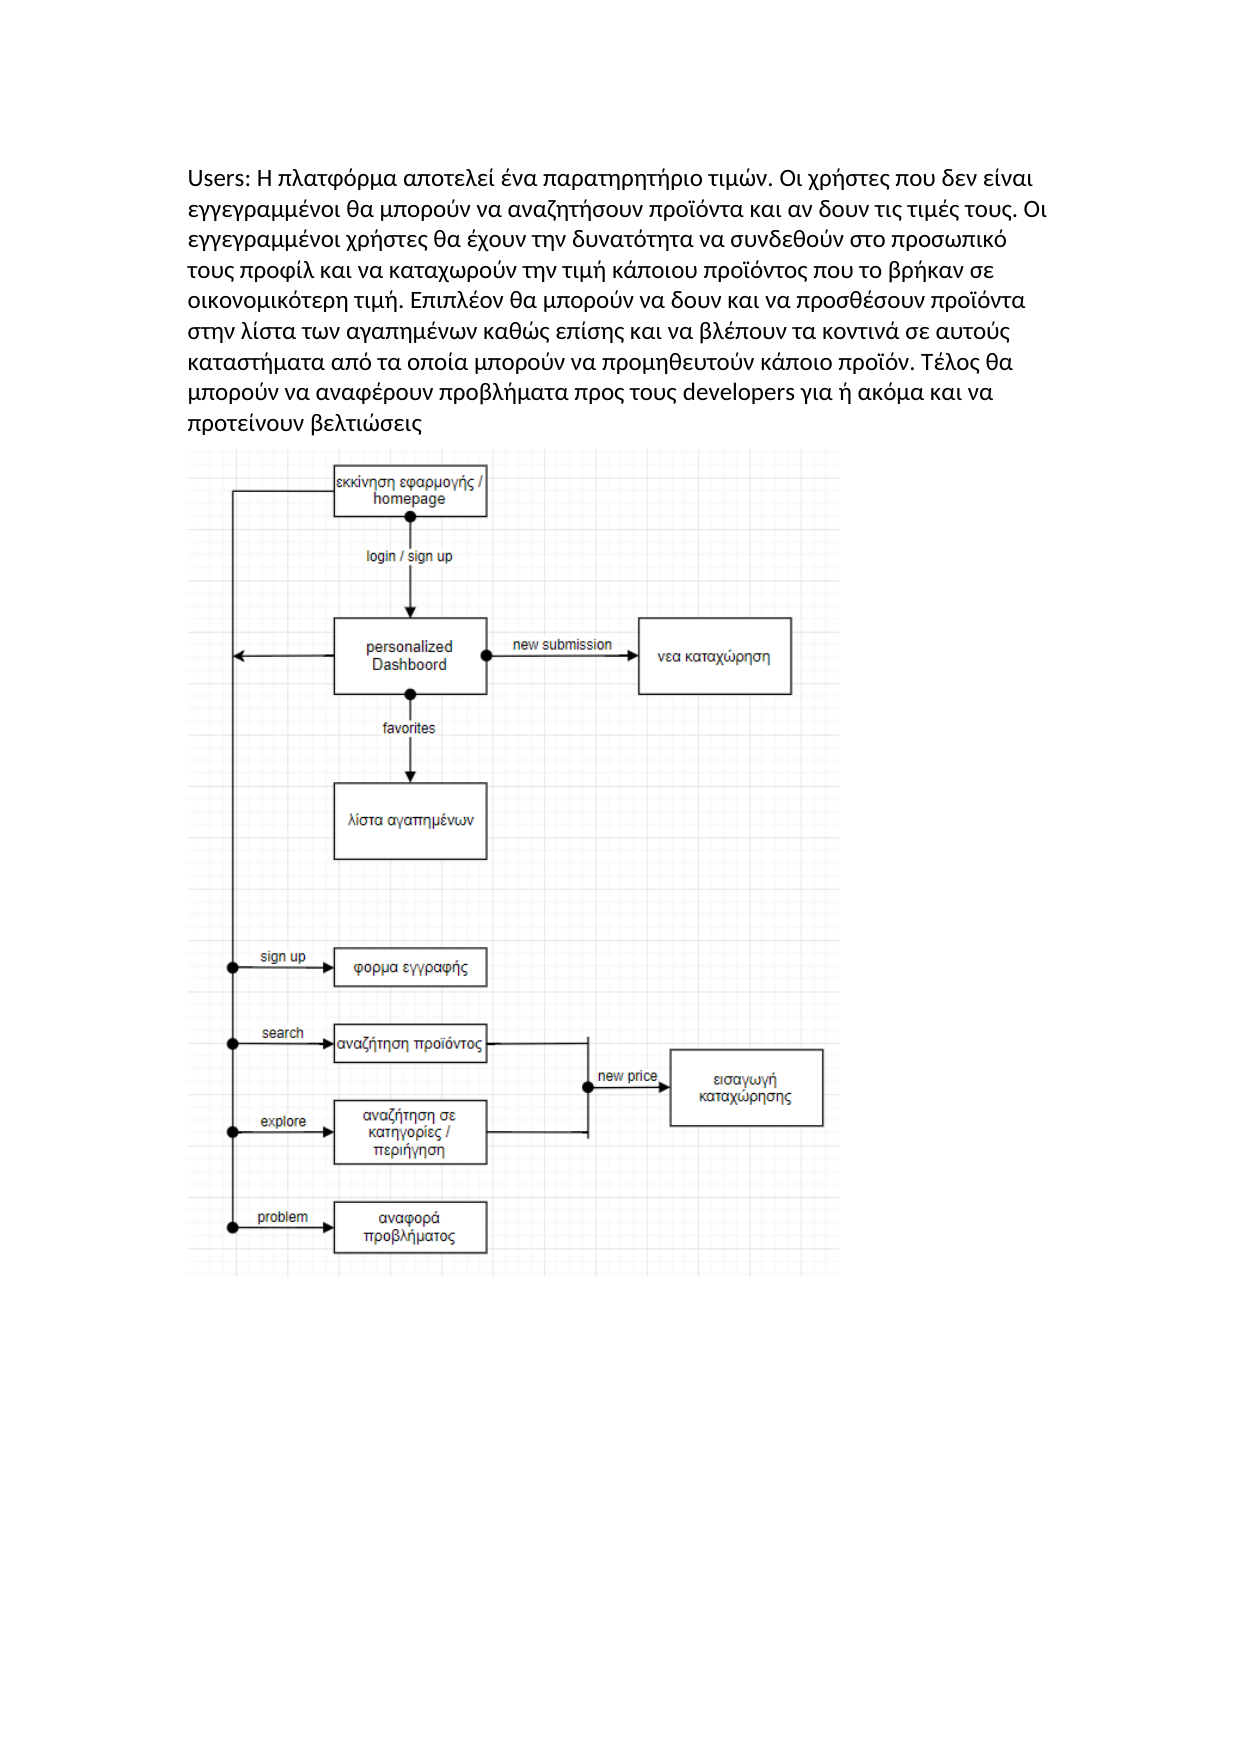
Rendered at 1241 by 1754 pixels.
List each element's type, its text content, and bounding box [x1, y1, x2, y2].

text Users: Η πλατφόρμα αποτελεί ένα παρατηρητήριο τιμών. Οι χρήστες που δεν είναι εγγεγραμμένοι θα μπορούν να αναζητήσουν προϊόντα και αν δουν τις τιμές τους. Οι εγγεγραμμένοι χρήστες θα έχουν την δυνατότητα να συνδεθούν στο προσωπικό τους προφίλ και να καταχωρούν την τιμή κάποιου προϊόντος που το βρήκαν σε οικονομικότερη τιμή. Επιπλέον θα μπορούν να δουν και να προσθέσουν προϊόντα στην λίστα των αγαπημένων καθώς επίσης και να βλέπουν τα κοντινά σε αυτούς καταστήματα από τα οποία μπορούν να προμηθευτούν κάποιο προϊόν. Τέλος θα μπορούν να αναφέρουν προβλήματα προς τους developers για ή ακόμα και να προτείνουν βελτιώσεις [187, 162, 1053, 437]
picture [187, 449, 839, 1277]
